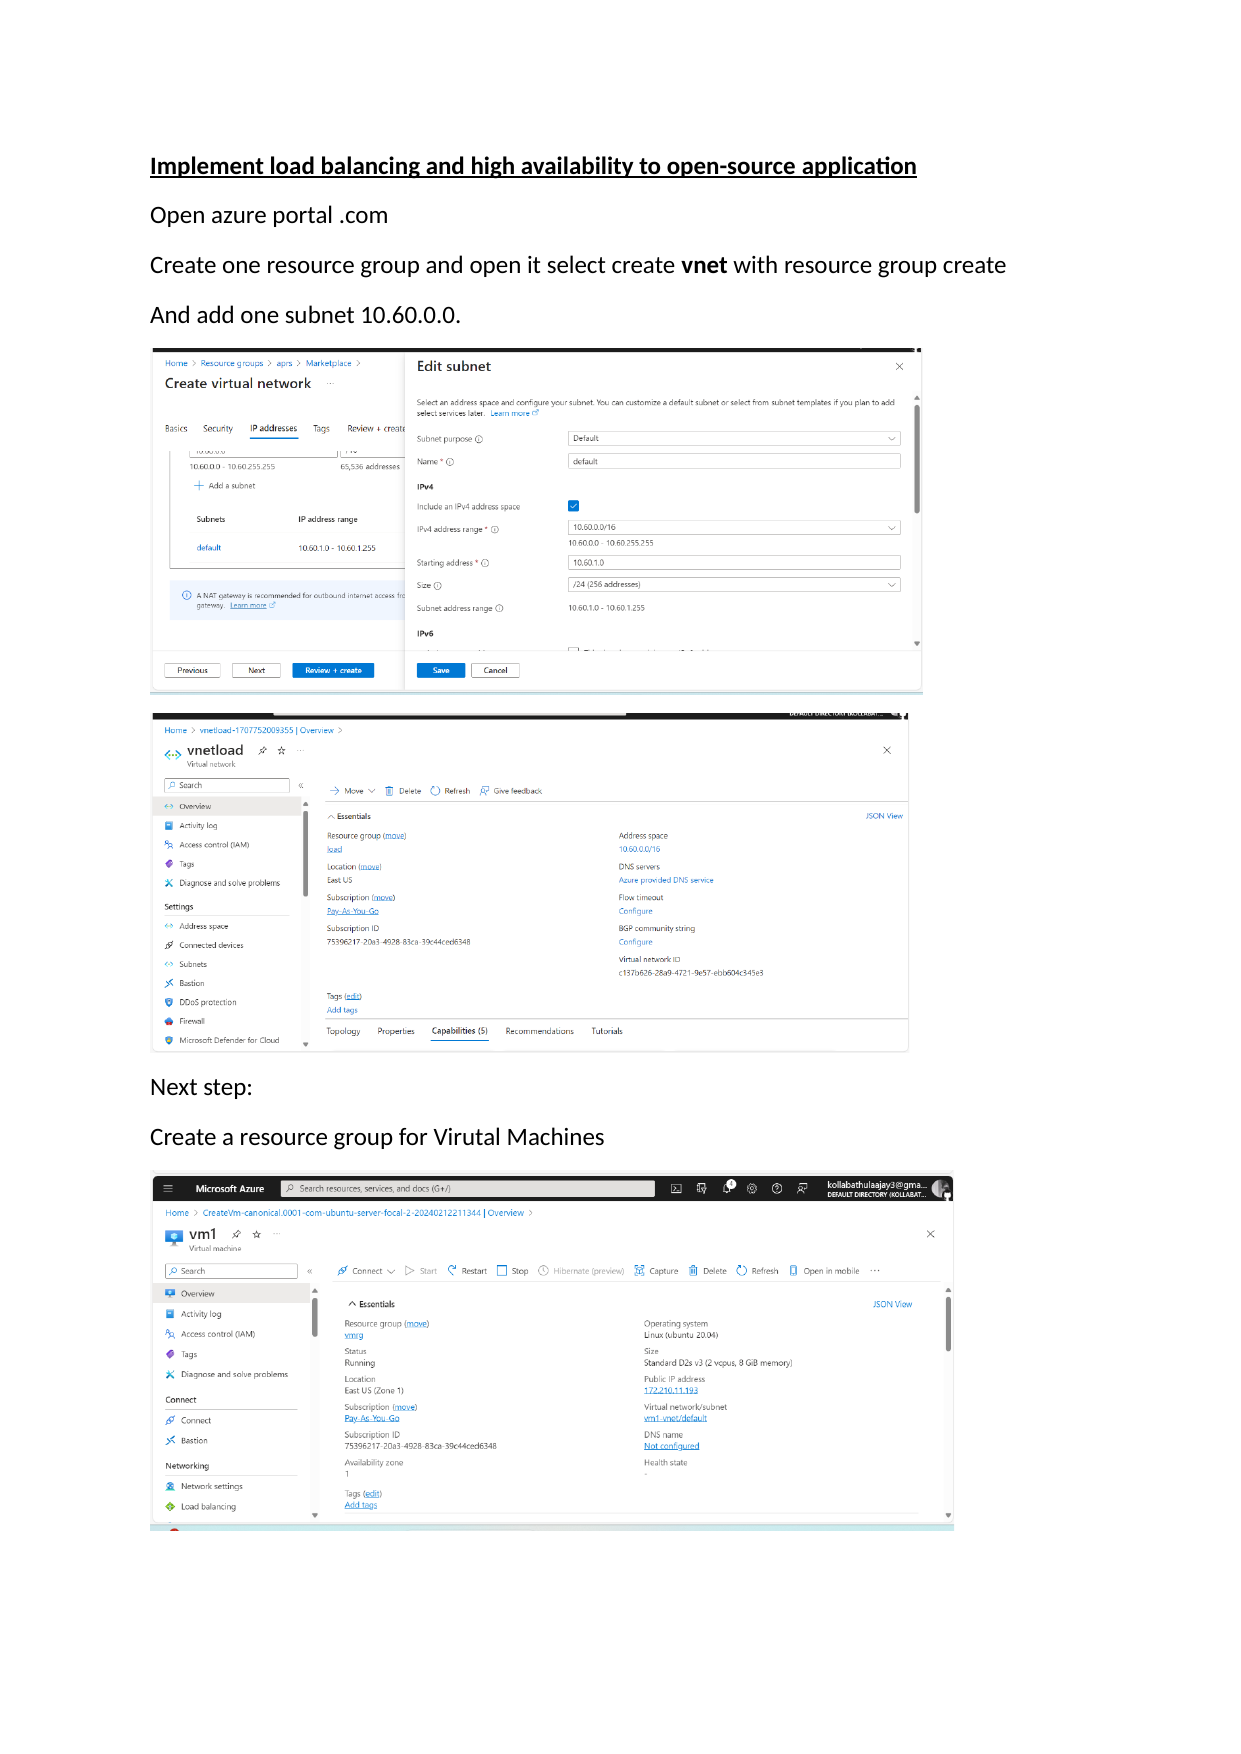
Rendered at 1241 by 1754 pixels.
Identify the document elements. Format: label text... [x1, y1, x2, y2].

text Create a resource group for Virutal Machines [150, 1121, 1090, 1152]
text Implement load balancing and high availability to open-source application [150, 150, 1090, 181]
picture [150, 348, 923, 695]
picture [150, 1170, 955, 1531]
picture [150, 713, 910, 1053]
text Create one resource group and open it select create vnet with resource group create [150, 249, 1090, 280]
text And add one subnet 10.60.0.0. [150, 299, 1090, 329]
text Next step: [150, 1072, 1090, 1102]
text Open azure portal .com [150, 199, 1090, 230]
